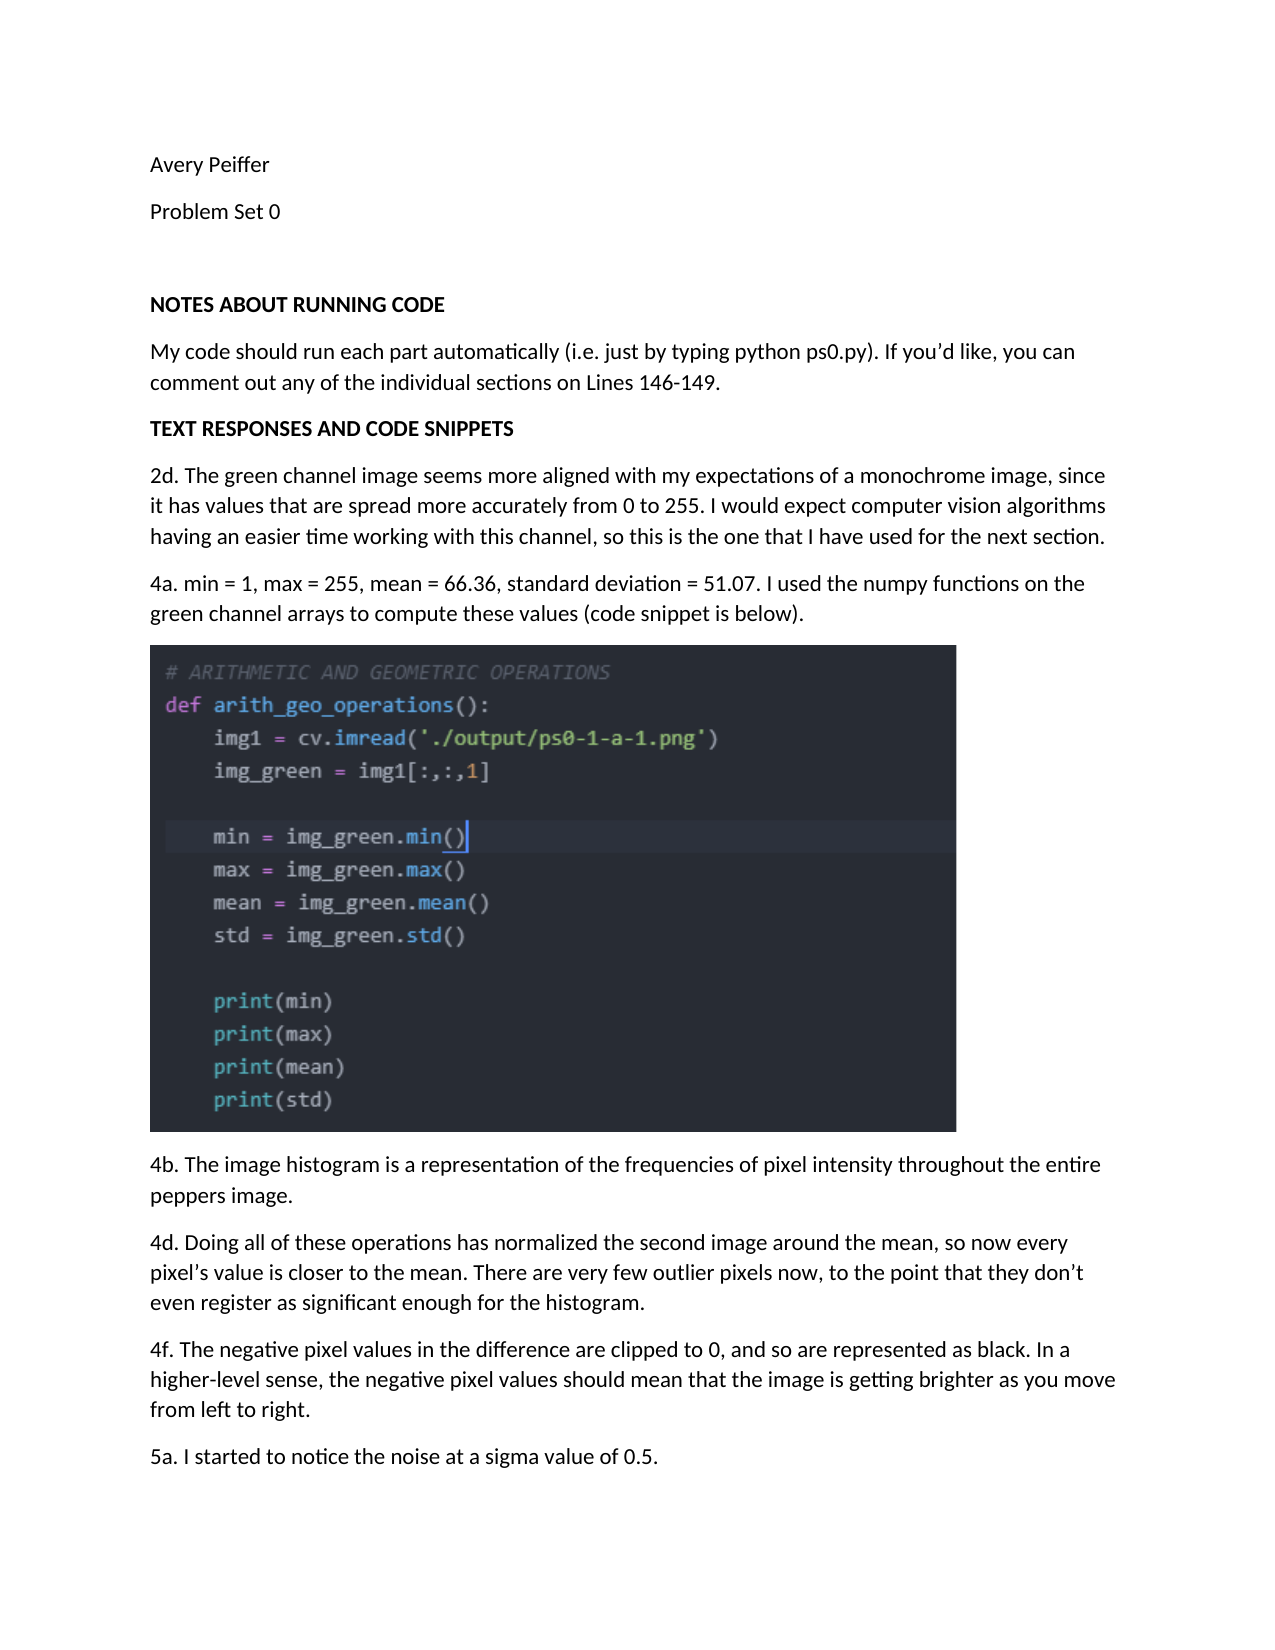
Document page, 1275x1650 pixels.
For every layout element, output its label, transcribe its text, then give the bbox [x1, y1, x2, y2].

text Avery Peiffer [150, 150, 1125, 178]
text TEXT RESPONSES AND CODE SNIPPETS [150, 414, 1125, 443]
text NOTES ABOUT RUNNING CODE [150, 291, 1125, 319]
text Problem Set 0 [150, 197, 1125, 225]
text 4a. min = 1, max = 255, mean = 66.36, standard deviation = 51.07. I used the numpy functions on the green channel arrays to compute these values (code snippet is below). [150, 569, 1125, 627]
text 4f. The negative pixel values in the difference are clipped to 0, and so are represented as black. In a higher-level sense, the negative pixel values should mean that the image is getting brighter as you move from left to right. [150, 1335, 1125, 1423]
text My code should run each part automatically (i.e. just by typing python ps0.py). If you’d like, you can comment out any of the individual sections on Lines 146-149. [150, 337, 1125, 396]
text 4d. Doing all of these operations has normalized the second image around the mean, so now every pixel’s value is closer to the mean. There are very few outlier pixels now, to the point that they don’t even register as significant enough for the histogram. [150, 1228, 1125, 1316]
text 2d. The green channel image seems more aligned with my expectations of a monochrome image, since it has values that are spread more accurately from 0 to 255. I would expect computer vision algorithms having an easier time working with this channel, so this is the one that I have used for the next section. [150, 461, 1125, 550]
picture [150, 645, 957, 1132]
text 5a. I started to notice the noise at a sigma value of 0.5. [150, 1442, 1125, 1470]
text 4b. The image histogram is a representation of the frequencies of pixel intensity throughout the entire peppers image. [150, 1151, 1125, 1209]
